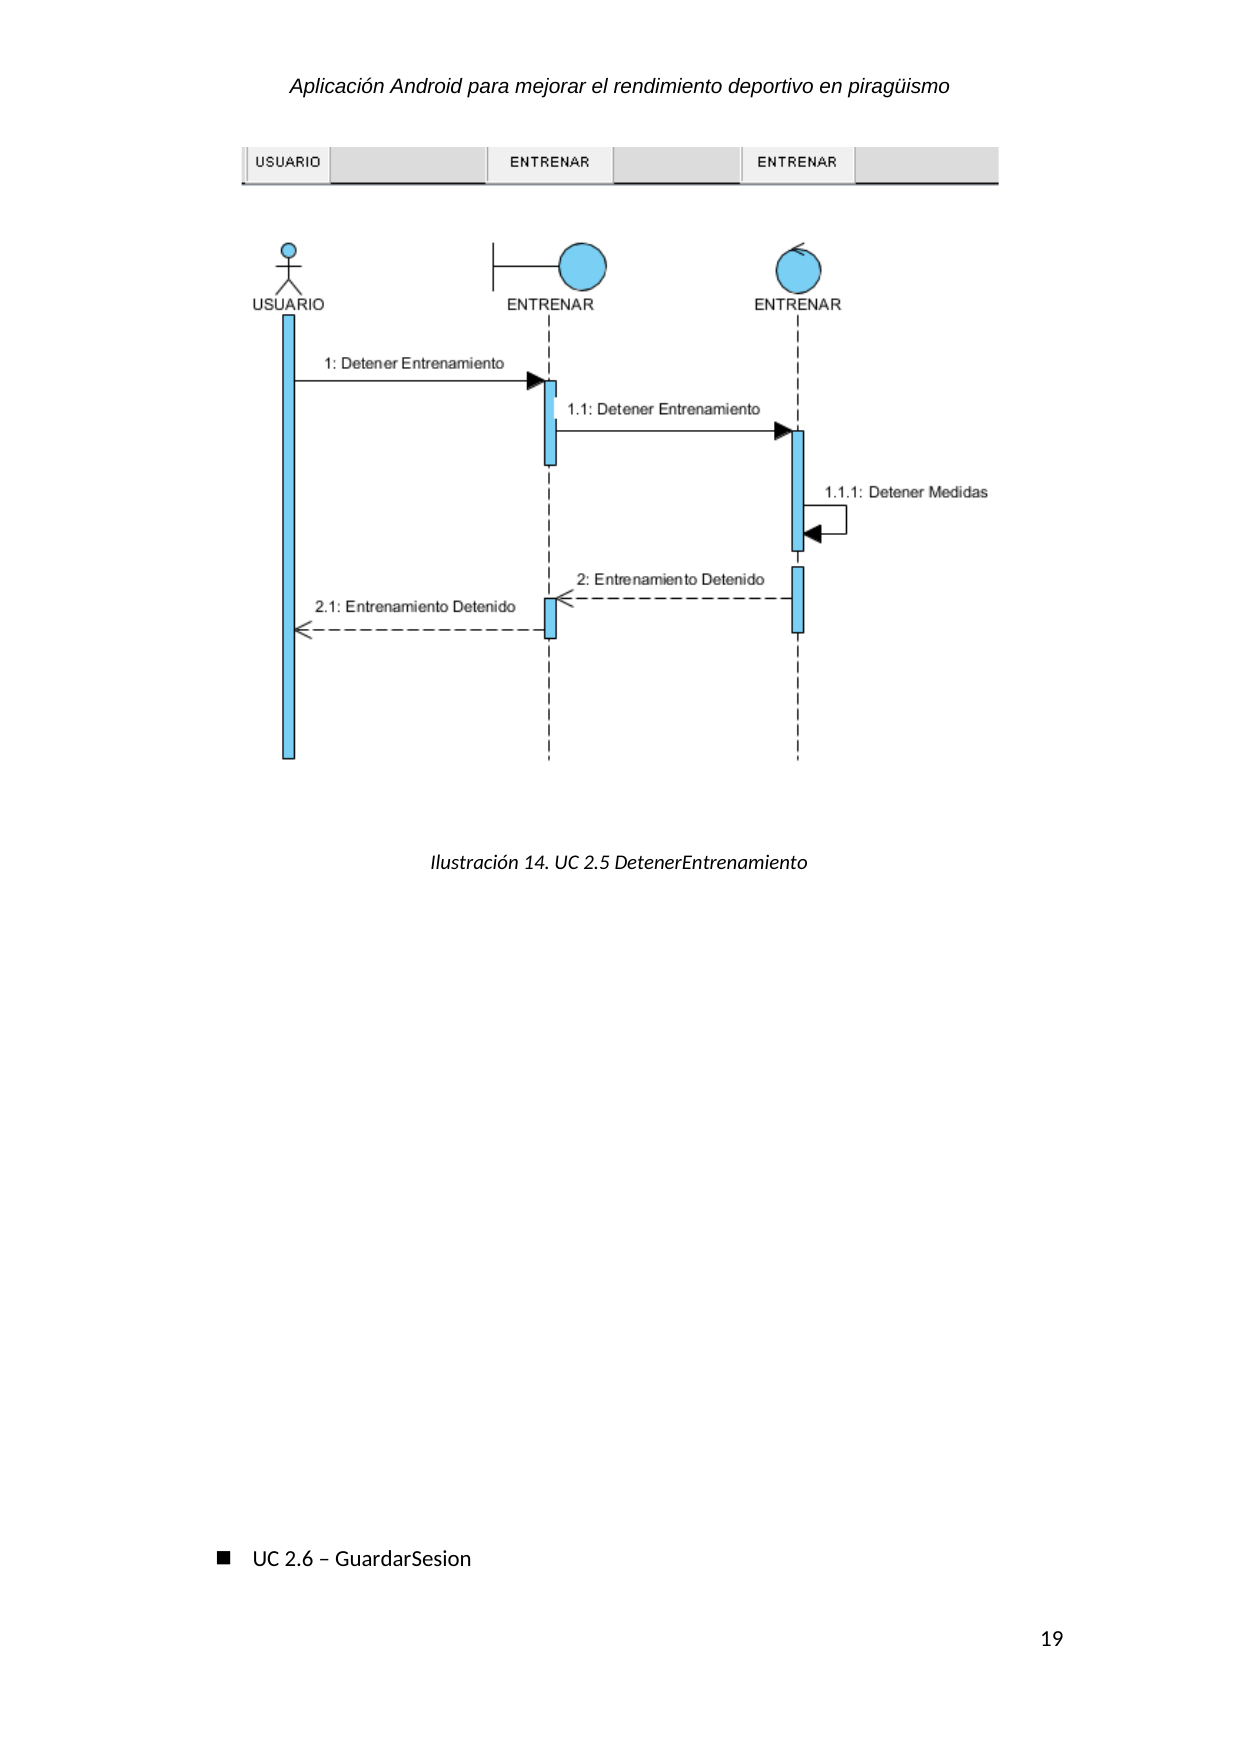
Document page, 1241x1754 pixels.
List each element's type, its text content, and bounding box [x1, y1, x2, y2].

list UC 2.6 – GuardarSesion [215, 1544, 1063, 1572]
picture [241, 147, 999, 784]
text Ilustración 14. UC 2.5 DetenerEntrenamiento [177, 849, 1063, 875]
